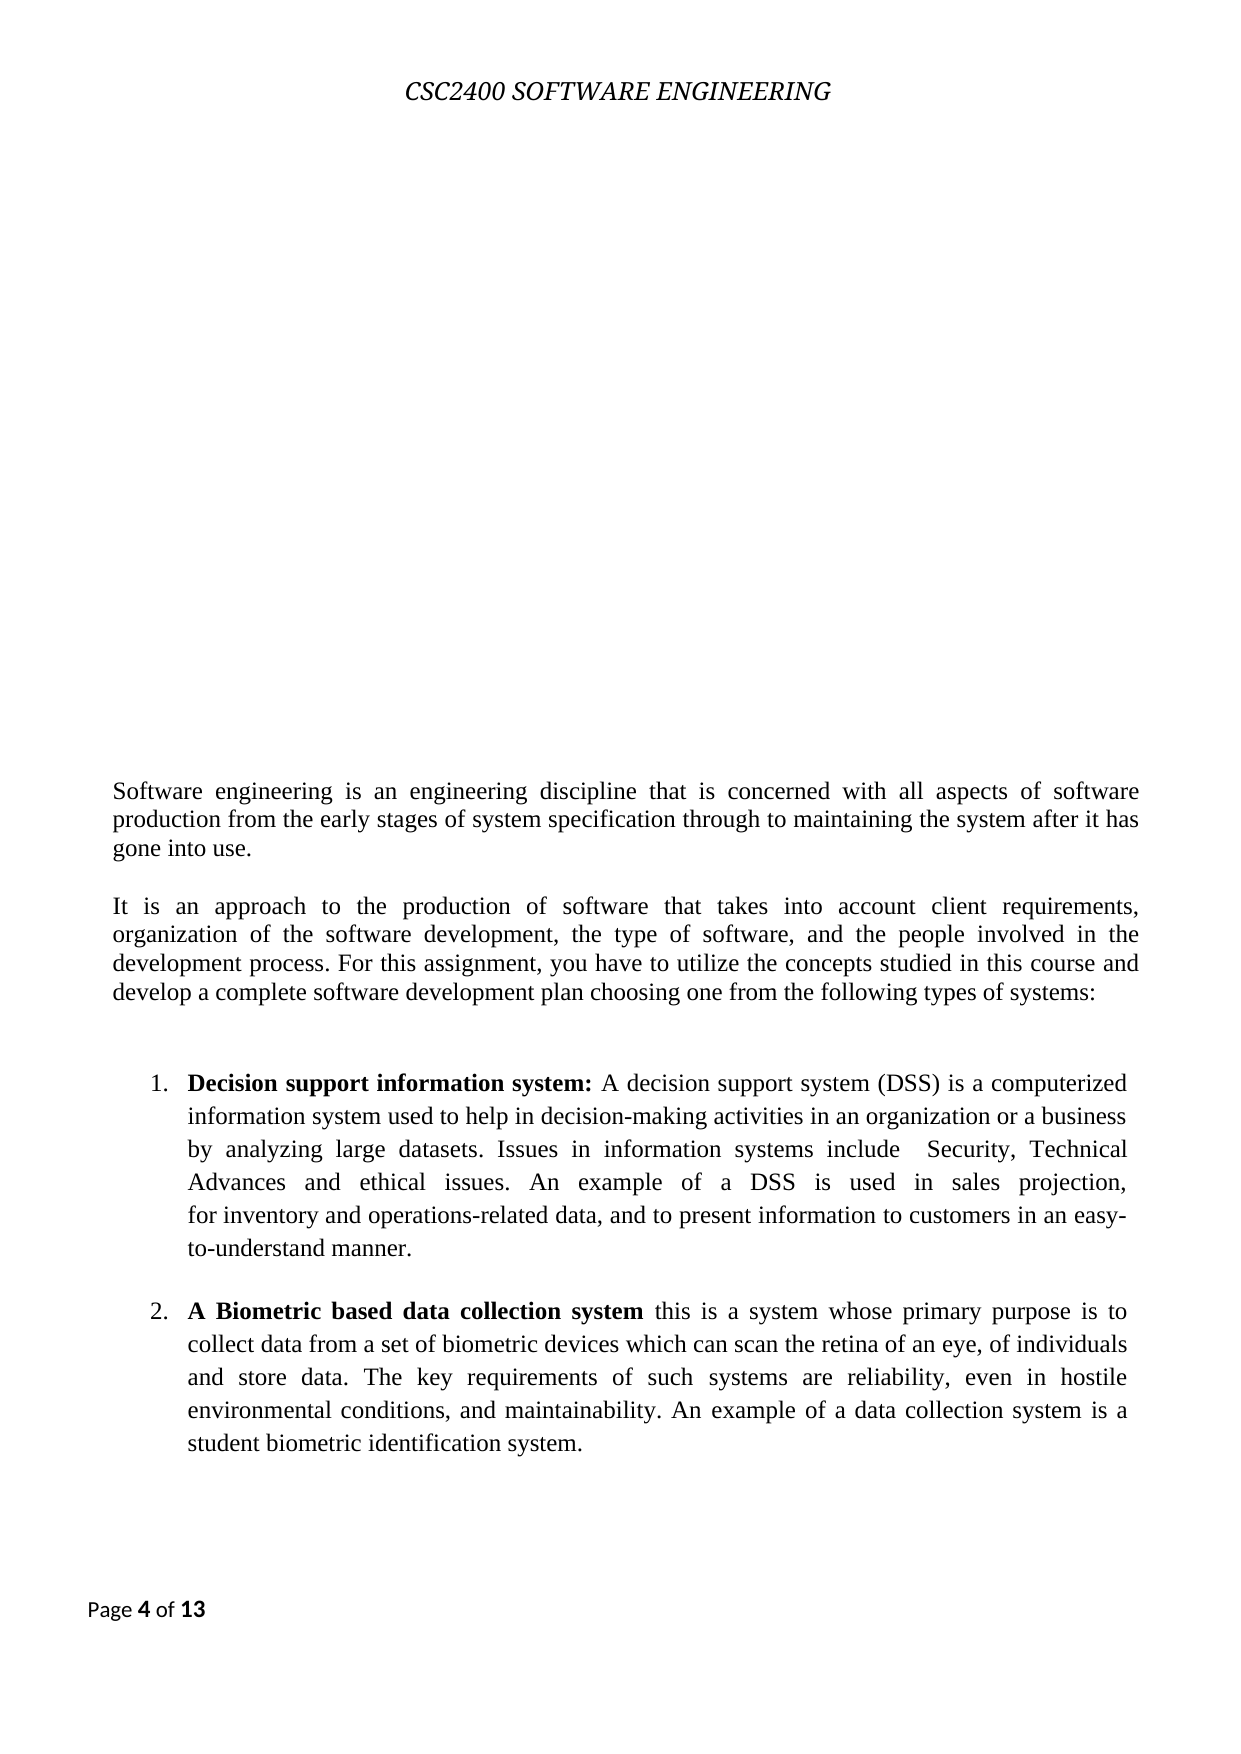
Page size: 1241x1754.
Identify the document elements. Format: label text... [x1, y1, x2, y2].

text Software engineering is an engineering discipline that is concerned with all aspects of software production from the early stages of system specification through to maintaining the system after it has gone into use. [112, 776, 1140, 862]
list Decision support information system: A decision support system (DSS) is a computerized information system used to help in decision-making activities in an organization or a business by analyzing large datasets. Issues in information systems include Security, Technical Advances and ethical issues. An example of a DSS is used in sales projection, for inventory and operations-related data, and to present information to customers in an easy-to-understand manner. [150, 1068, 1128, 1262]
text It is an approach to the production of software that takes into account client requirements, organization of the software development, the type of software, and the people involved in the development process. For this assignment, you have to utilize the concepts studied in this course and develop a complete software development plan choosing one from the following types of systems: [112, 891, 1140, 1006]
list A Biometric based data collection system this is a system whose primary purpose is to collect data from a set of biometric devices which can scan the retina of an eye, of individuals and store data. The key requirements of such systems are reliability, even in hostile environmental conditions, and maintainability. An example of a data collection system is a student biometric identification system. [150, 1296, 1128, 1457]
